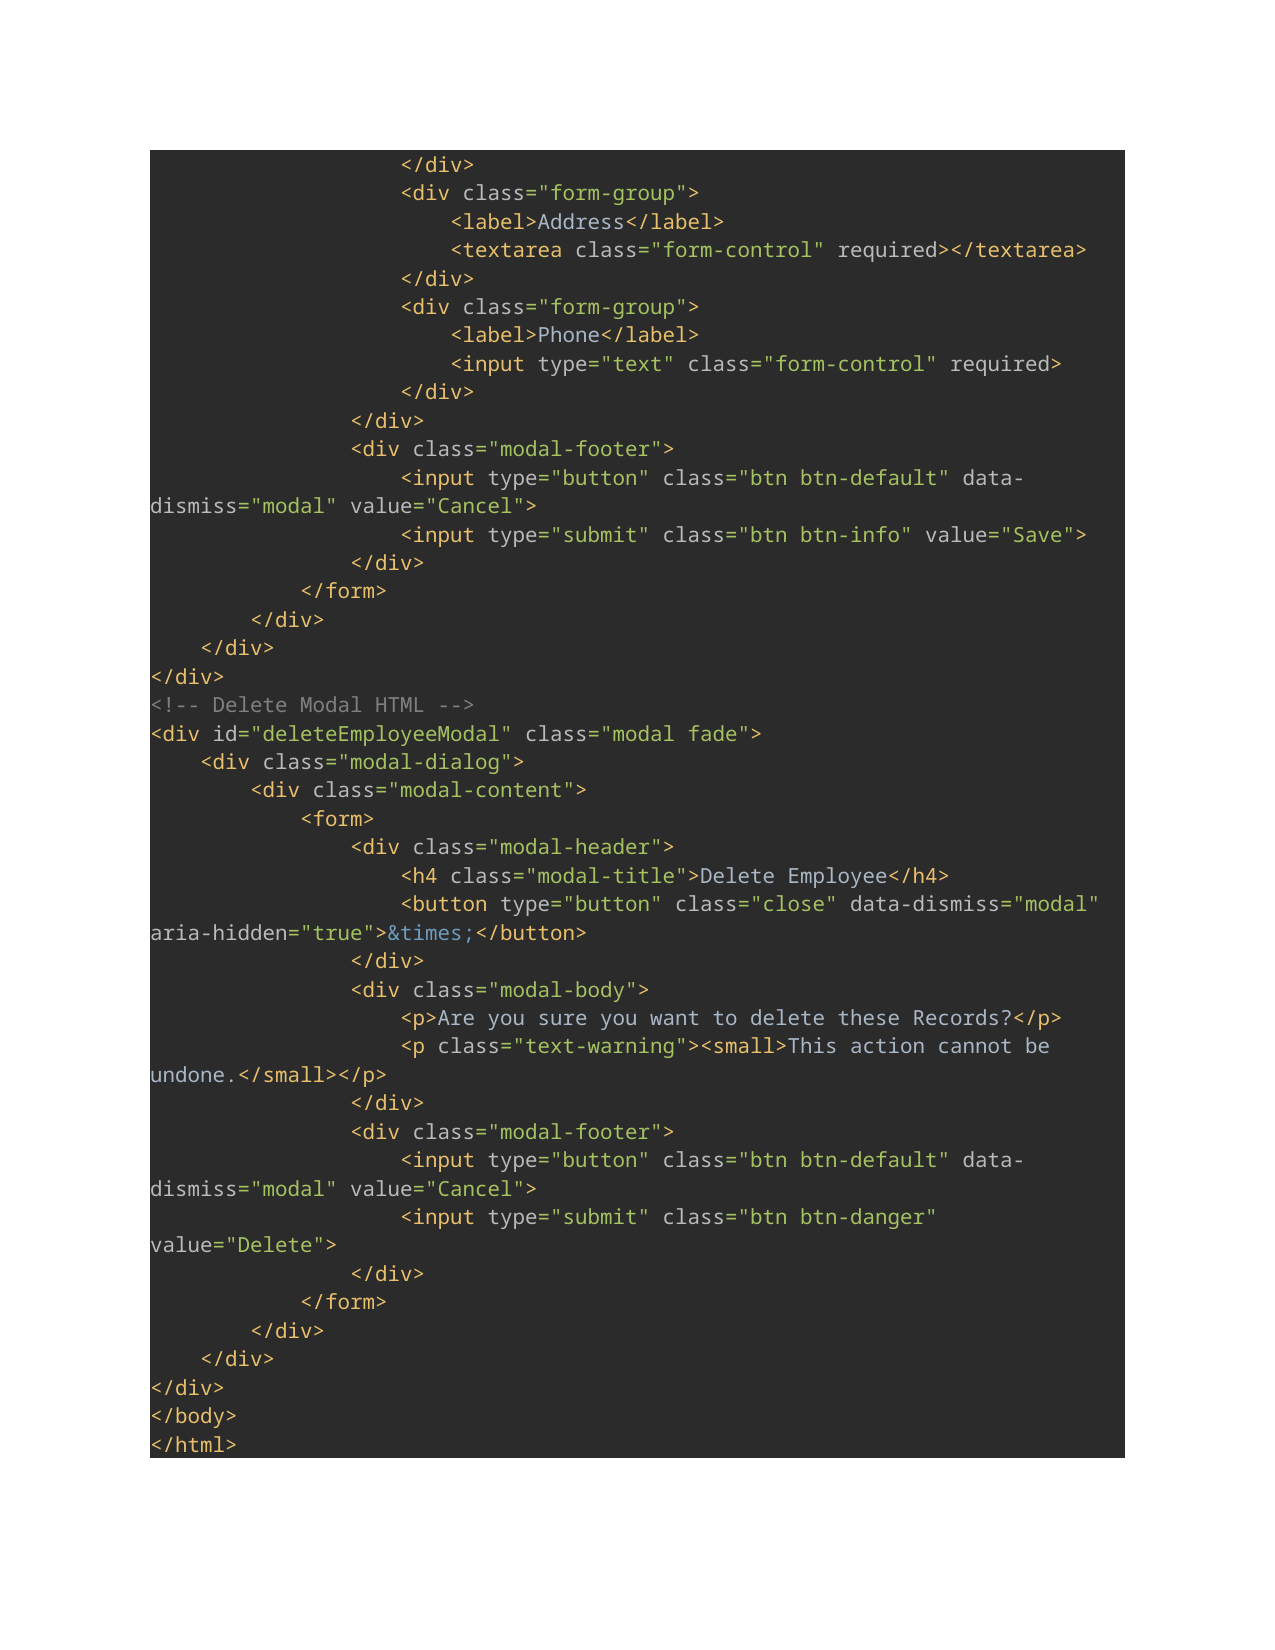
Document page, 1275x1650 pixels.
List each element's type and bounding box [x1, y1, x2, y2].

text [150, 150, 1125, 1458]
